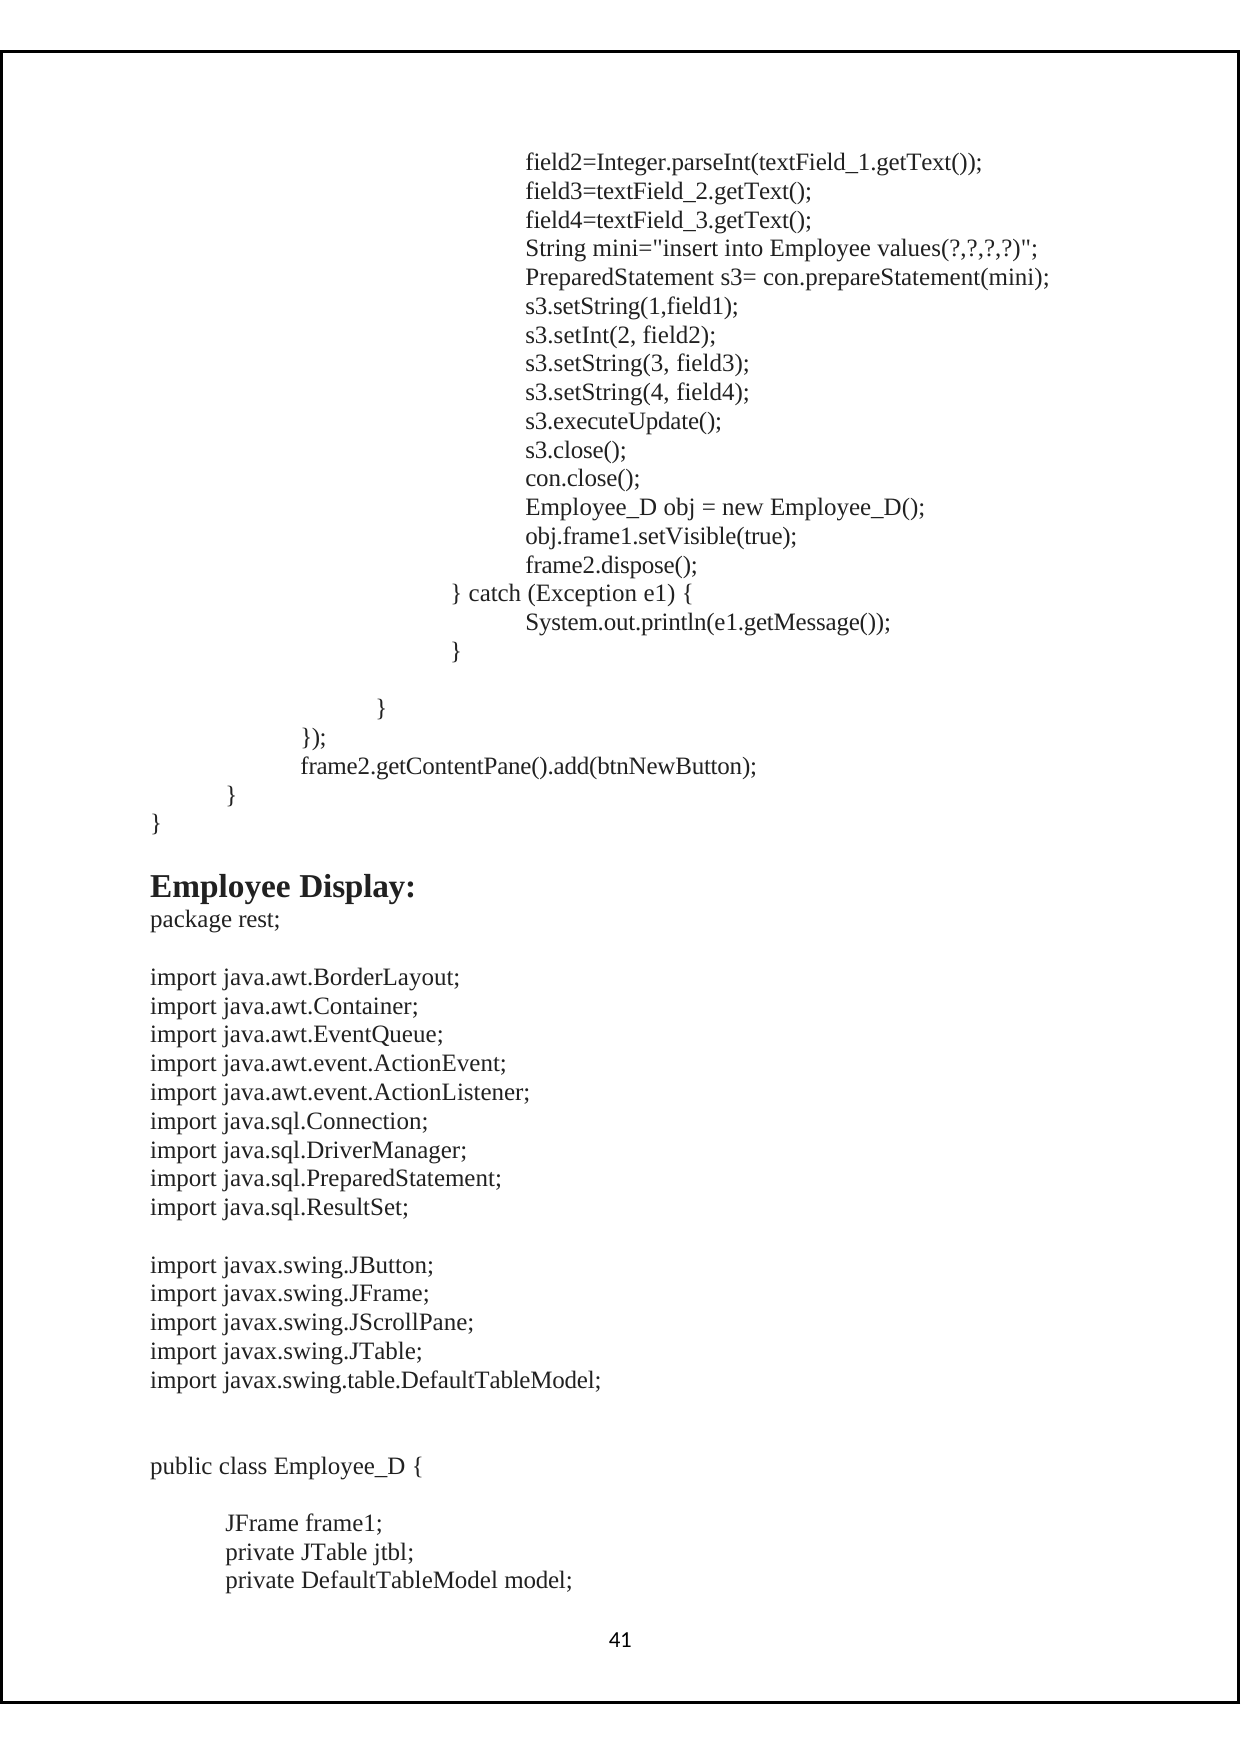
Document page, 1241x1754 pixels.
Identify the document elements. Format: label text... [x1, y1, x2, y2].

text JFrame frame1; private JTable jtbl; [225, 1508, 430, 1566]
text con.close(); [525, 463, 1237, 492]
text Employee_D obj = new Employee_D(); obj.frame1.setVisible(true); frame2.dispose(); [525, 492, 926, 579]
text public class Employee_D { [150, 1451, 1237, 1479]
text import javax.swing.table.DefaultTableModel; [150, 1365, 1237, 1393]
text } [150, 809, 1237, 837]
text import javax.swing.JButton; import javax.swing.JFrame; import javax.swing.JScrollPane; import javax.swing.JTable; [150, 1250, 474, 1365]
text frame2.getContentPane().add(btnNewButton); [300, 751, 1237, 780]
text import java.awt.BorderLayout; import java.awt.Container; import java.awt.EventQueue; [150, 962, 463, 1048]
text import java.sql.DriverManager; import java.sql.PreparedStatement; import java.sql.ResultSet; [150, 1135, 502, 1221]
text private DefaultTableModel model; [225, 1566, 1237, 1594]
text System.out.println(e1.getMessage()); [525, 607, 1237, 636]
text s3.setInt(2, field2); s3.setString(3, field3); s3.setString(4, field4); s3.executeUpdate(); s3.close(); [525, 320, 750, 463]
subtitle Employee Display: [150, 867, 1237, 905]
text } [375, 693, 1237, 722]
text }); [300, 722, 1237, 751]
text import java.awt.event.ActionEvent; import java.awt.event.ActionListener; import java.sql.Connection; [150, 1048, 531, 1135]
text } catch (Exception e1) { [450, 579, 1237, 607]
text package rest; [150, 905, 1237, 933]
text } [3, 636, 912, 665]
text String mini="insert into Employee values(?,?,?,?)"; PreparedStatement s3= con.prepareStatement(mini); s3.setString(1,field1); [525, 233, 1088, 320]
text } [225, 780, 1237, 809]
text field2=Integer.parseInt(textField_1.getText()); field3=textField_2.getText(); field4=textField_3.getText(); [525, 147, 1088, 233]
